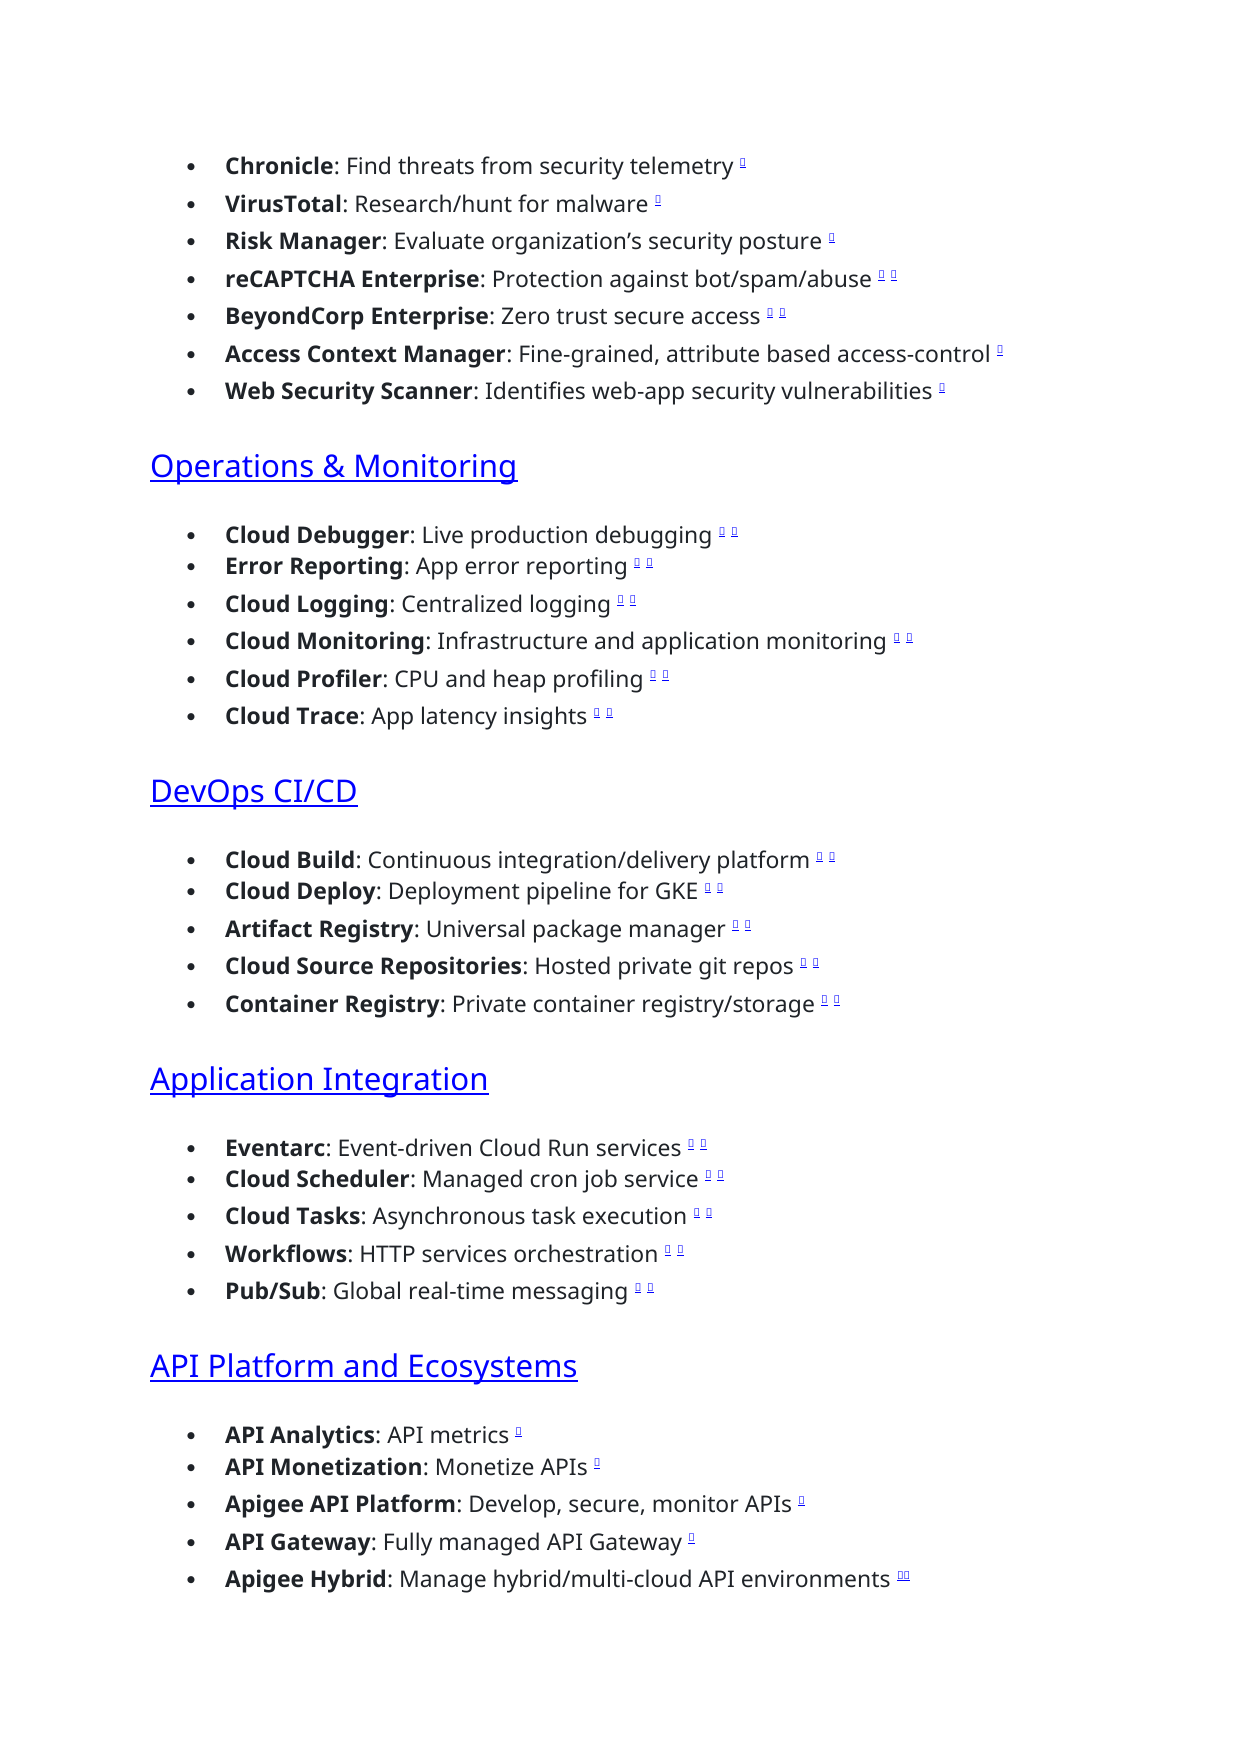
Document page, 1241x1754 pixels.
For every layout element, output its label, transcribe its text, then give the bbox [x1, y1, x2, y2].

list Cloud Trace: App latency insights 🔗 📄 [187, 700, 1090, 731]
list Risk Manager: Evaluate organization’s security posture 🔗 [187, 225, 1090, 256]
list Cloud Profiler: CPU and heap profiling 🔗 📄 [187, 663, 1090, 694]
subtitle Application Integration [150, 1056, 1090, 1099]
subtitle DevOps CI/CD [150, 769, 1090, 811]
list Access Context Manager: Fine-grained, attribute based access-control 📄 [187, 337, 1090, 369]
subtitle Operations & Monitoring [150, 444, 1090, 486]
list BeyondCorp Enterprise: Zero trust secure access 🔗 📄 [187, 300, 1090, 331]
list Cloud Deploy: Deployment pipeline for GKE 🔗 📄 [187, 875, 1090, 906]
list Pub/Sub: Global real-time messaging 🔗 📄 [187, 1275, 1090, 1307]
list Workflows: HTTP services orchestration 🔗 📄 [187, 1238, 1090, 1269]
list Cloud Monitoring: Infrastructure and application monitoring 🔗 📄 [187, 625, 1090, 656]
list VirusTotal: Research/hunt for malware 🔗 [187, 187, 1090, 219]
list Eventarc: Event-driven Cloud Run services 🔗 📄 [187, 1132, 1090, 1163]
list Container Registry: Private container registry/storage 🔗 📄 [187, 988, 1090, 1019]
list Cloud Debugger: Live production debugging 🔗 📄 [187, 519, 1090, 550]
list Cloud Scheduler: Managed cron job service 🔗 📄 [187, 1163, 1090, 1194]
list Apigee Hybrid: Manage hybrid/multi-cloud API environments 🔗📄 [187, 1563, 1090, 1594]
list Cloud Build: Continuous integration/delivery platform 🔗 📄 [187, 844, 1090, 875]
list API Gateway: Fully managed API Gateway 🔗 [187, 1525, 1090, 1557]
list Cloud Tasks: Asynchronous task execution 🔗 📄 [187, 1200, 1090, 1232]
list Cloud Logging: Centralized logging 🔗 📄 [187, 588, 1090, 619]
list Chronicle: Find threats from security telemetry 🔗 [187, 150, 1090, 181]
list API Monetization: Monetize APIs 🔗 [187, 1450, 1090, 1482]
list Cloud Source Repositories: Hosted private git repos 🔗 📄 [187, 950, 1090, 981]
list API Analytics: API metrics 🔗 [187, 1419, 1090, 1450]
list Artifact Registry: Universal package manager 🔗 📄 [187, 913, 1090, 944]
list reCAPTCHA Enterprise: Protection against bot/spam/abuse 🔗 📄 [187, 262, 1090, 294]
subtitle API Platform and Ecosystems [150, 1344, 1090, 1387]
list Web Security Scanner: Identifies web-app security vulnerabilities 📄 [187, 375, 1090, 406]
list Apigee API Platform: Develop, secure, monitor APIs 🔗 [187, 1488, 1090, 1519]
list Error Reporting: App error reporting 🔗 📄 [187, 550, 1090, 581]
